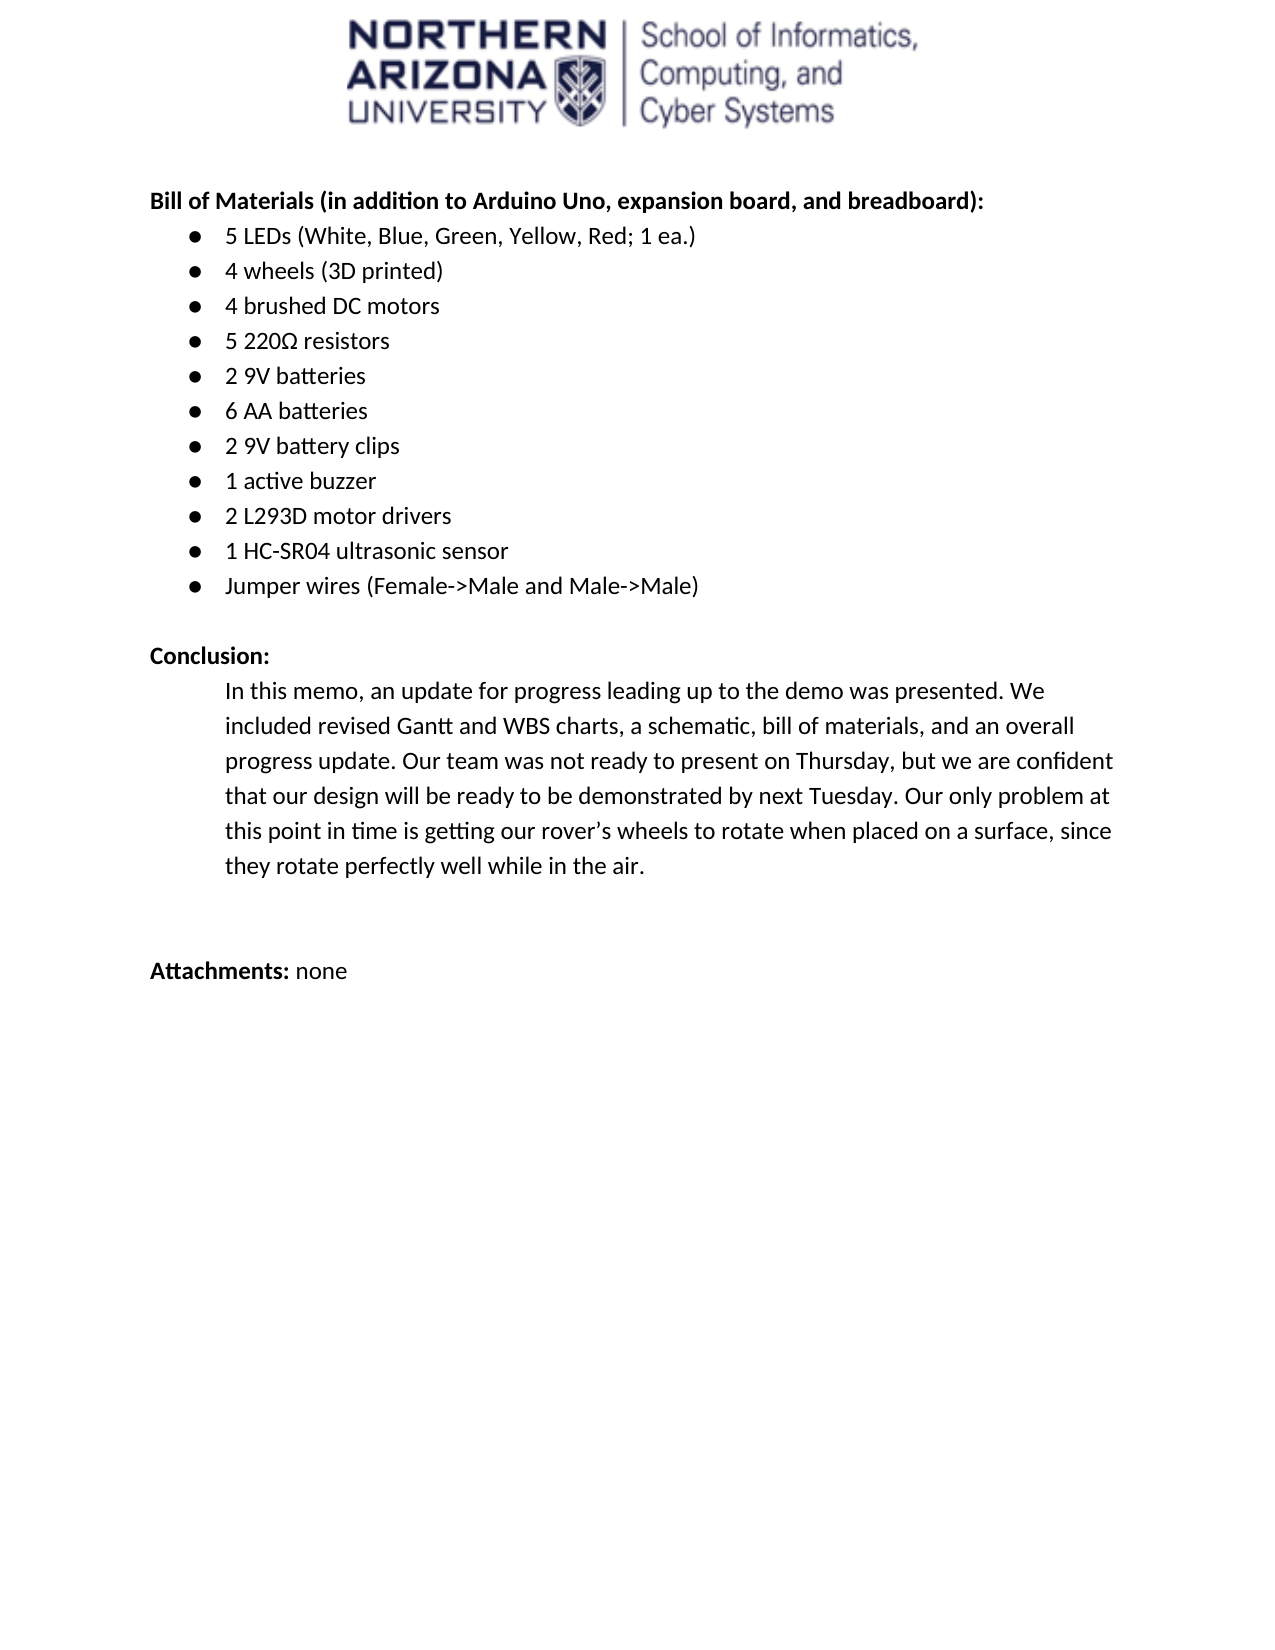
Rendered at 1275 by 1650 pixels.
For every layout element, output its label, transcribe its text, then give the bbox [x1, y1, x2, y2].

text Attachments: none [150, 955, 1125, 986]
list 5 220Ω resistors [187, 325, 1125, 356]
list 6 AA batteries [187, 395, 1125, 426]
list 2 9V batteries [187, 360, 1125, 391]
picture [346, 18, 929, 131]
list 2 L293D motor drivers [187, 500, 1125, 531]
list Jumper wires (Female->Male and Male->Male) [187, 570, 1125, 601]
list 4 brushed DC motors [187, 290, 1125, 321]
list 5 LEDs (White, Blue, Green, Yellow, Red; 1 ea.) [187, 220, 1125, 251]
list 2 9V battery clips [187, 430, 1125, 461]
list 1 active buzzer [187, 465, 1125, 496]
text Bill of Materials (in addition to Arduino Uno, expansion board, and breadboard): [150, 185, 1125, 216]
text In this memo, an update for progress leading up to the demo was presented. We included revised Gantt and WBS charts, a schematic, bill of materials, and an overall progress update. Our team was not ready to present on Thursday, but we are confident that our design will be ready to be demonstrated by next Tuesday. Our only problem at this point in time is getting our rover’s wheels to rotate when placed on a surface, since they rotate perfectly well while in the air. [225, 675, 1125, 881]
text Conclusion: [150, 640, 1125, 671]
list 1 HC-SR04 ultrasonic sensor [187, 535, 1125, 566]
list 4 wheels (3D printed) [187, 255, 1125, 286]
